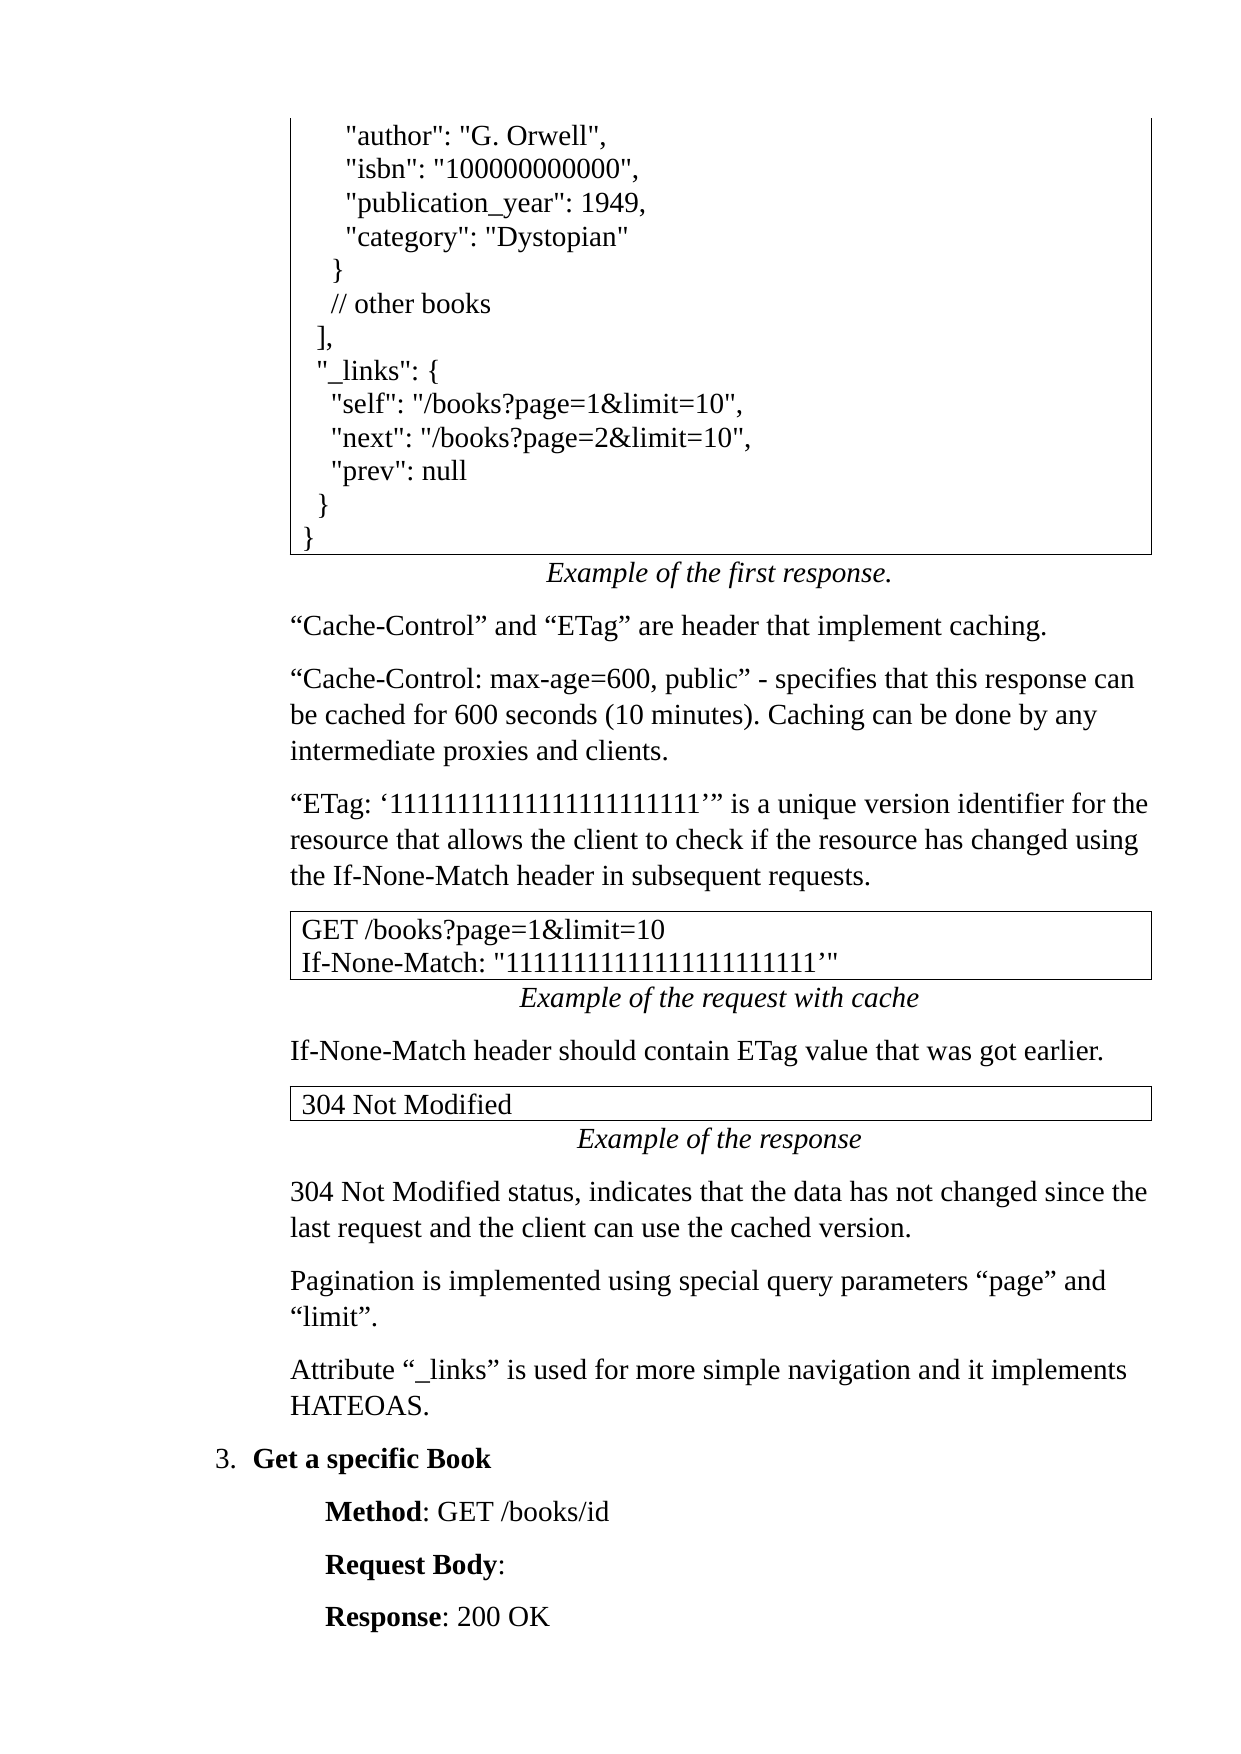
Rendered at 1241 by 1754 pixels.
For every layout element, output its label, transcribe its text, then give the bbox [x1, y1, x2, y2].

text “Cache-Control: max-age=600, public” - specifies that this response can be cached for 600 seconds (10 minutes). Caching can be done by any intermediate proxies and clients. [290, 661, 1152, 767]
text Example of the request with cache [290, 980, 1152, 1014]
table_cell "self": "/books?page=1&limit=10", [291, 386, 1151, 420]
table_cell } [291, 487, 1151, 521]
table_cell } [291, 252, 1151, 286]
table_cell "next": "/books?page=2&limit=10", [291, 420, 1151, 453]
table_cell "_links": { [291, 353, 1151, 386]
table_header GET /books?page=1&limit=10 [291, 912, 1151, 946]
text Pagination is implemented using special query parameters “page” and “limit”. [290, 1263, 1152, 1333]
table_cell ], [291, 319, 1151, 353]
text 304 Not Modified status, indicates that the data has not changed since the last request and the client can use the cached version. [290, 1174, 1152, 1244]
text Response: 200 OK [325, 1599, 1152, 1633]
table_cell // other books [291, 286, 1151, 319]
table_cell If-None-Match: "11111111111111111111111’" [291, 946, 1151, 979]
text Method: GET /books/id [325, 1494, 1152, 1527]
text Example of the first response. [290, 555, 1152, 589]
text Request Body: [325, 1547, 1152, 1580]
text If-None-Match header should contain ETag value that was got earlier. [290, 1033, 1152, 1067]
text “Cache-Control” and “ETag” are header that implement caching. [290, 608, 1152, 642]
table_cell "author": "G. Orwell", [291, 118, 1151, 152]
text Example of the response [290, 1121, 1152, 1155]
table_header 304 Not Modified [291, 1087, 1151, 1120]
table_cell } [291, 521, 1151, 554]
table_cell "category": "Dystopian" [291, 219, 1151, 252]
table_cell "isbn": "100000000000", [291, 152, 1151, 185]
text Attribute “_links” is used for more simple navigation and it implements HATEOAS. [290, 1352, 1152, 1422]
table_cell "prev": null [291, 454, 1151, 487]
list Get a specific Book [215, 1441, 1152, 1475]
table_cell "publication_year": 1949, [291, 185, 1151, 219]
text “ETag: ‘11111111111111111111111’” is a unique version identifier for the resource that allows the client to check if the resource has changed using the If-None-Match header in subsequent requests. [290, 786, 1152, 892]
